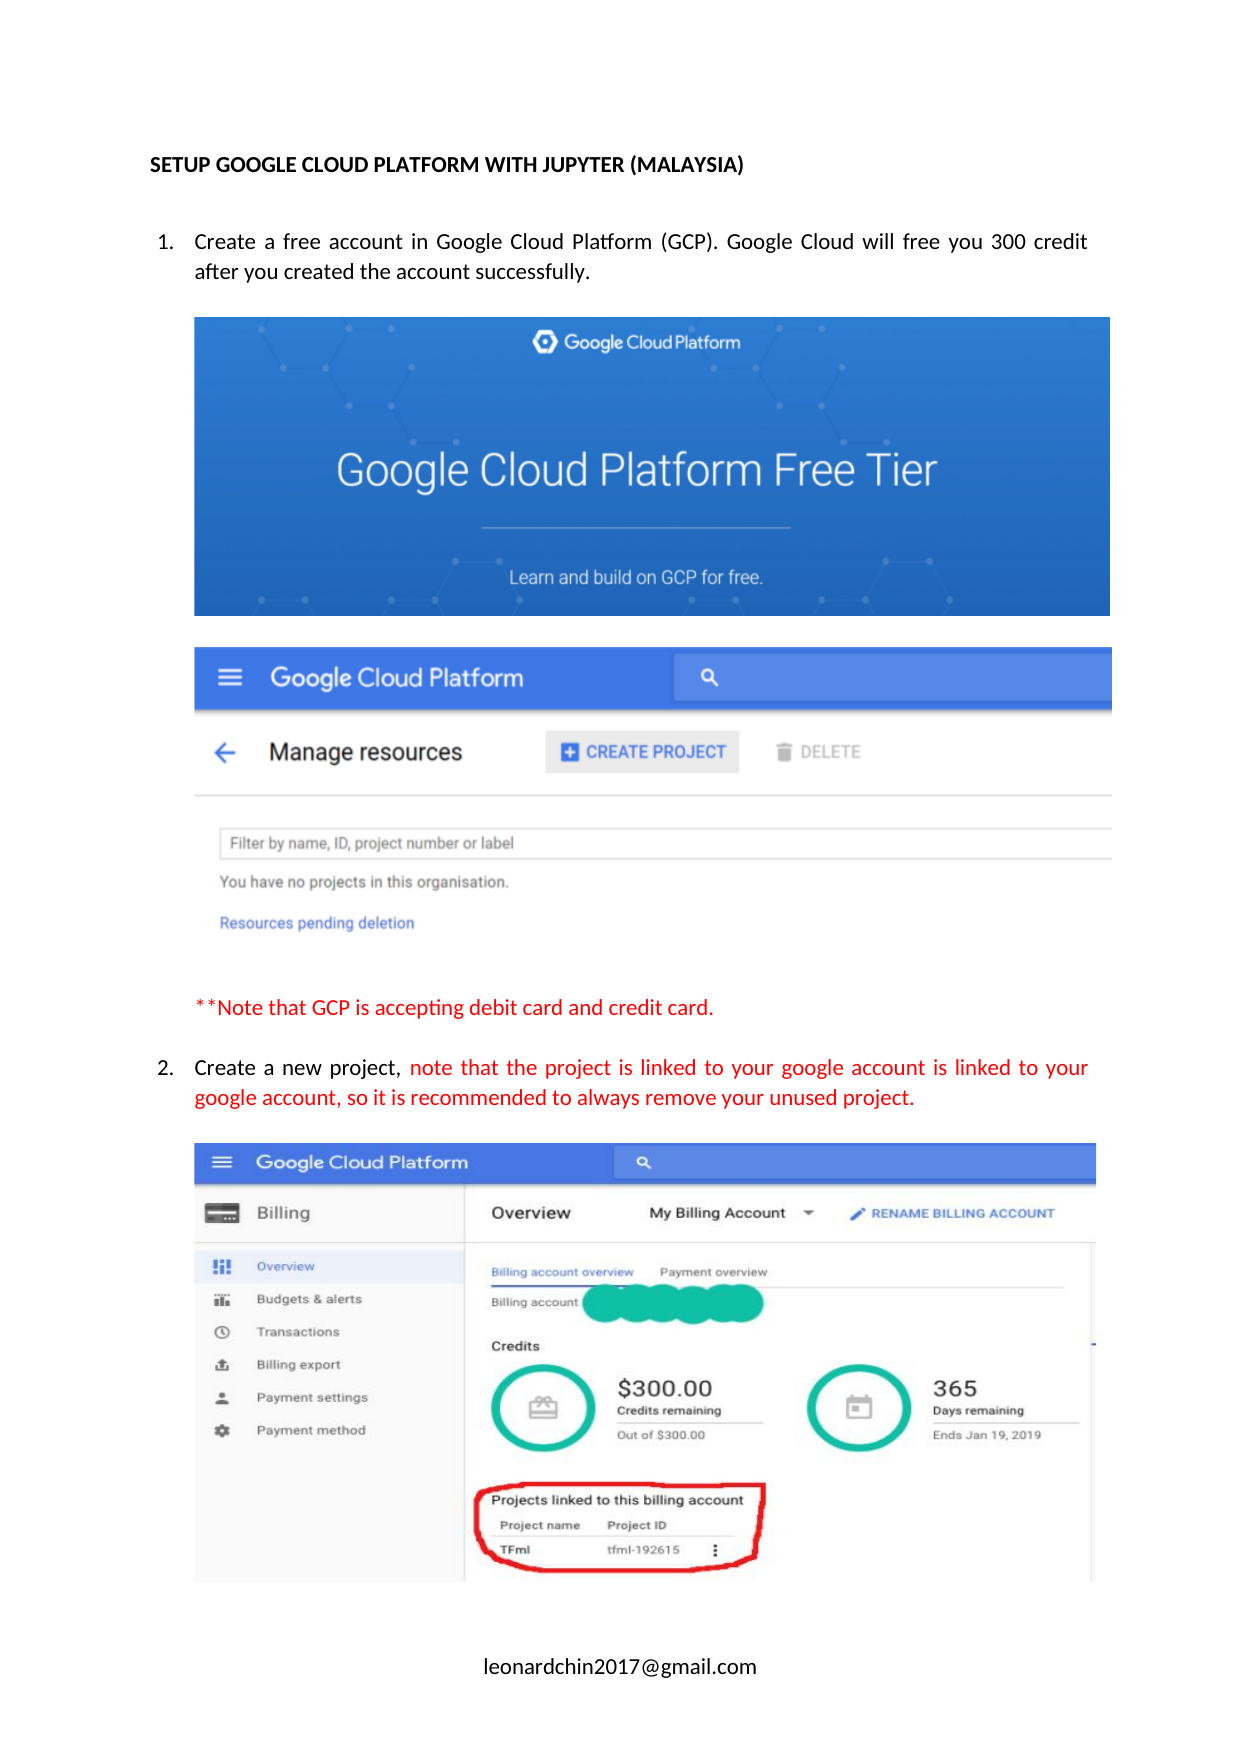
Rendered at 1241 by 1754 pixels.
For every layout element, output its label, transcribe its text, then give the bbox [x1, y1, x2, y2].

text SETUP GOOGLE CLOUD PLATFORM WITH JUPYTER (MALAYSIA) [150, 150, 1090, 208]
list Create a new project, note that the project is linked to your google account is linked to your google account, so it is recommended to always remove your unused project. [157, 1053, 1090, 1111]
list Create a free account in Google Cloud Platform (GCP). Google Cloud will free you 300 credit after you created the account successfully. [157, 227, 1090, 285]
picture [194, 317, 1110, 616]
list **Note that GCP is accepting debit card and credit card. [194, 993, 1090, 1021]
picture [194, 647, 1112, 961]
picture [194, 1143, 1097, 1582]
